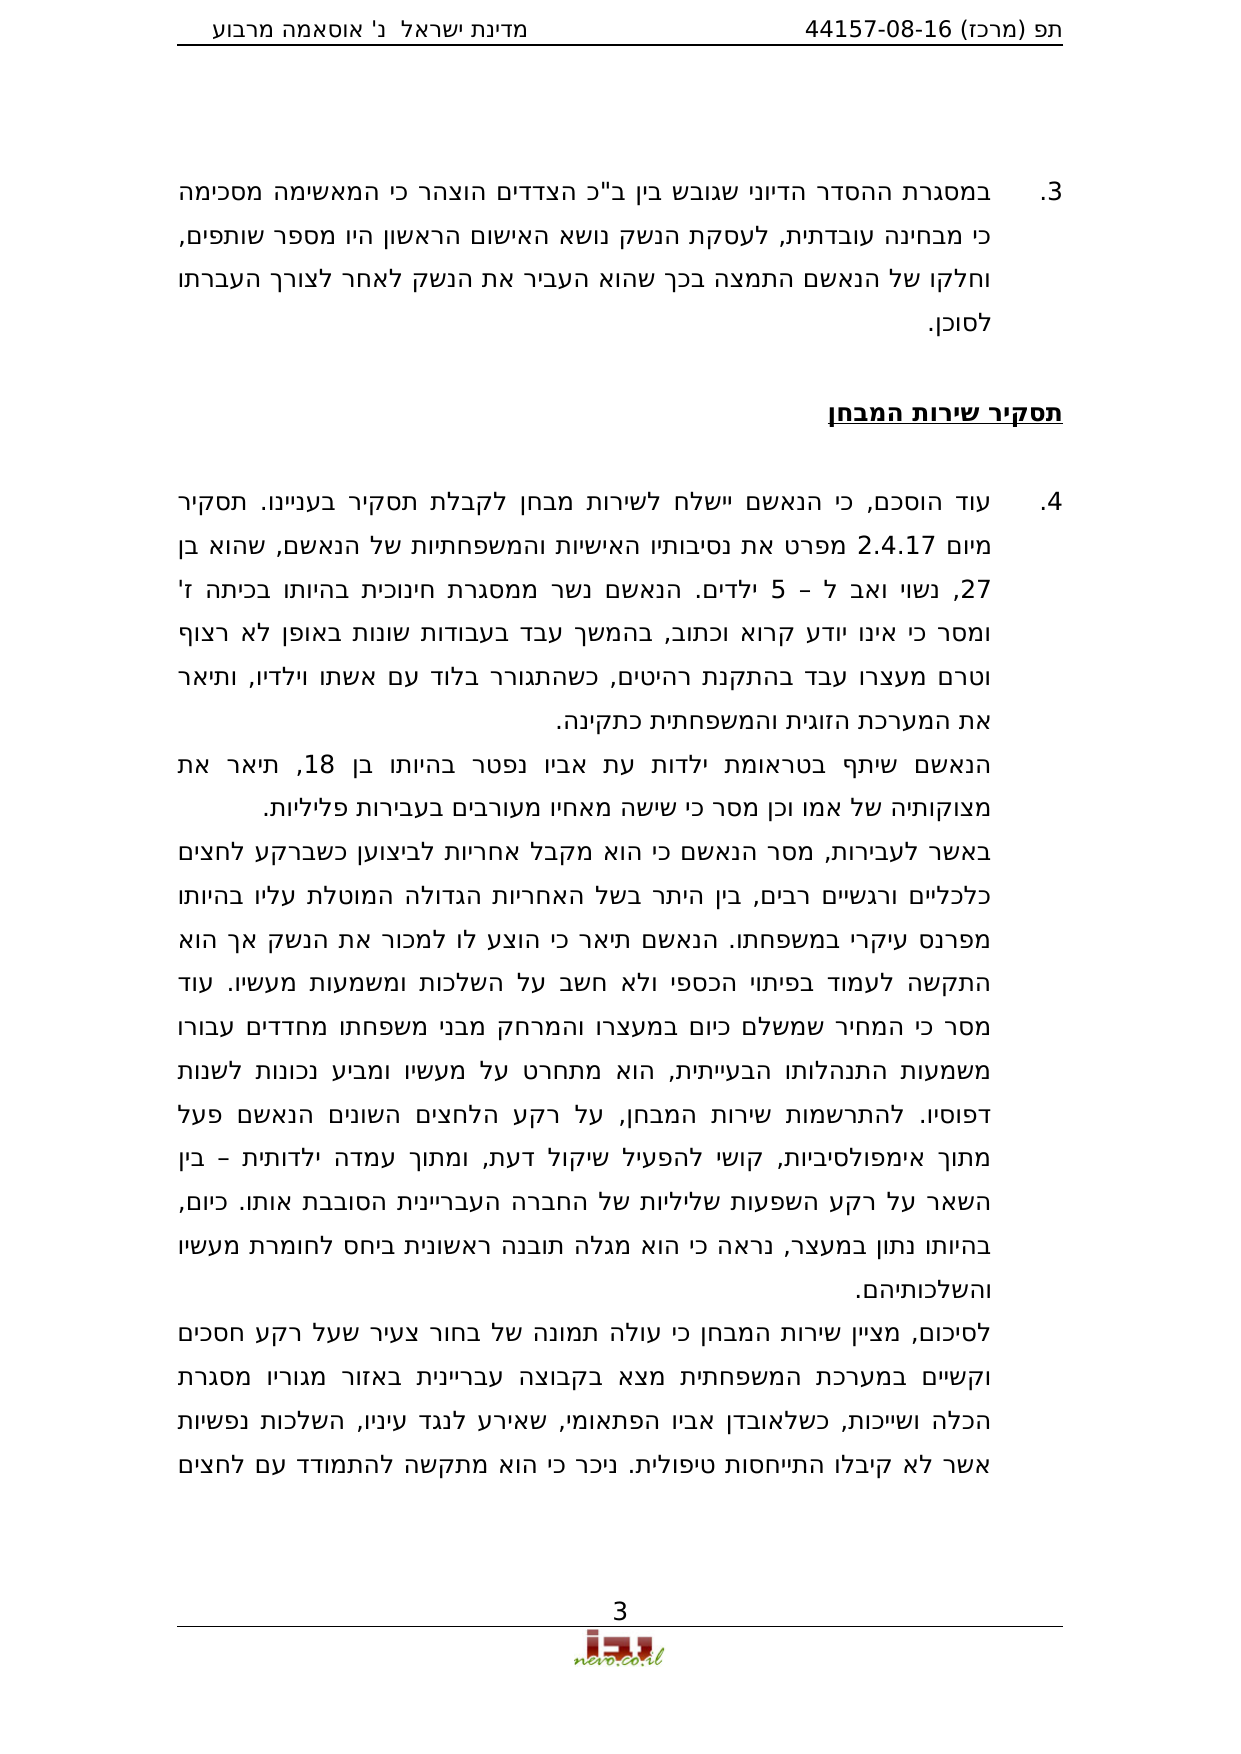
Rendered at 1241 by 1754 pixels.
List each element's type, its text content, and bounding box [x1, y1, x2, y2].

text 4. עוד הוסכם, כי הנאשם יישלח לשירות מבחן לקבלת תסקיר בעניינו. תסקיר מיום 2.4.17 מפרט את נסיבותיו האישיות והמשפחתיות של הנאשם, שהוא בן 27, נשוי ואב ל – 5 ילדים. הנאשם נשר ממסגרת חינוכית בהיותו בכיתה ז' ומסר כי אינו יודע קרוא וכתוב, בהמשך עבד בעבודות שונות באופן לא רצוף וטרם מעצרו עבד בהתקנת רהיטים, כשהתגורר בלוד עם אשתו וילדיו, ותיאר את המערכת הזוגית והמשפחתית כתקינה. [177, 487, 1063, 735]
picture [574, 1629, 666, 1667]
text באשר לעבירות, מסר הנאשם כי הוא מקבל אחריות לביצוען כשברקע לחצים כלכליים ורגשיים רבים, בין היתר בשל האחריות הגדולה המוטלת עליו בהיותו מפרנס עיקרי במשפחתו. הנאשם תיאר כי הוצע לו למכור את הנשק אך הוא התקשה לעמוד בפיתוי הכספי ולא חשב על השלכות ומשמעות מעשיו. עוד מסר כי המחיר שמשלם כיום במעצרו והמרחק מבני משפחתו מחדדים עבורו משמעות התנהלותו הבעייתית, הוא מתחרט על מעשיו ומביע נכונות לשנות דפוסיו. להתרשמות שירות המבחן, על רקע הלחצים השונים הנאשם פעל מתוך אימפולסיביות, קושי להפעיל שיקול דעת, ומתוך עמדה ילדותית – בין השאר על רקע השפעות שליליות של החברה העבריינית הסובבת אותו. כיום, בהיותו נתון במעצר, נראה כי הוא מגלה תובנה ראשונית ביחס לחומרת מעשיו והשלכותיהם. [177, 837, 1063, 1304]
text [177, 1319, 1063, 1479]
text 3. במסגרת ההסדר הדיוני שגובש בין ב"כ הצדדים הוצהר כי המאשימה מסכימה כי מבחינה עובדתית, לעסקת הנשק נושא האישום הראשון היו מספר שותפים, וחלקו של הנאשם התמצה בכך שהוא העביר את הנשק לאחר לצורך העברתו לסוכן. [177, 177, 1063, 338]
text הנאשם שיתף בטראומת ילדות עת אביו נפטר בהיותו בן 18, תיאר את מצוקותיה של אמו וכן מסר כי שישה מאחיו מעורבים בעבירות פליליות. [177, 750, 1063, 823]
text תסקיר שירות המבחן [177, 398, 1063, 427]
